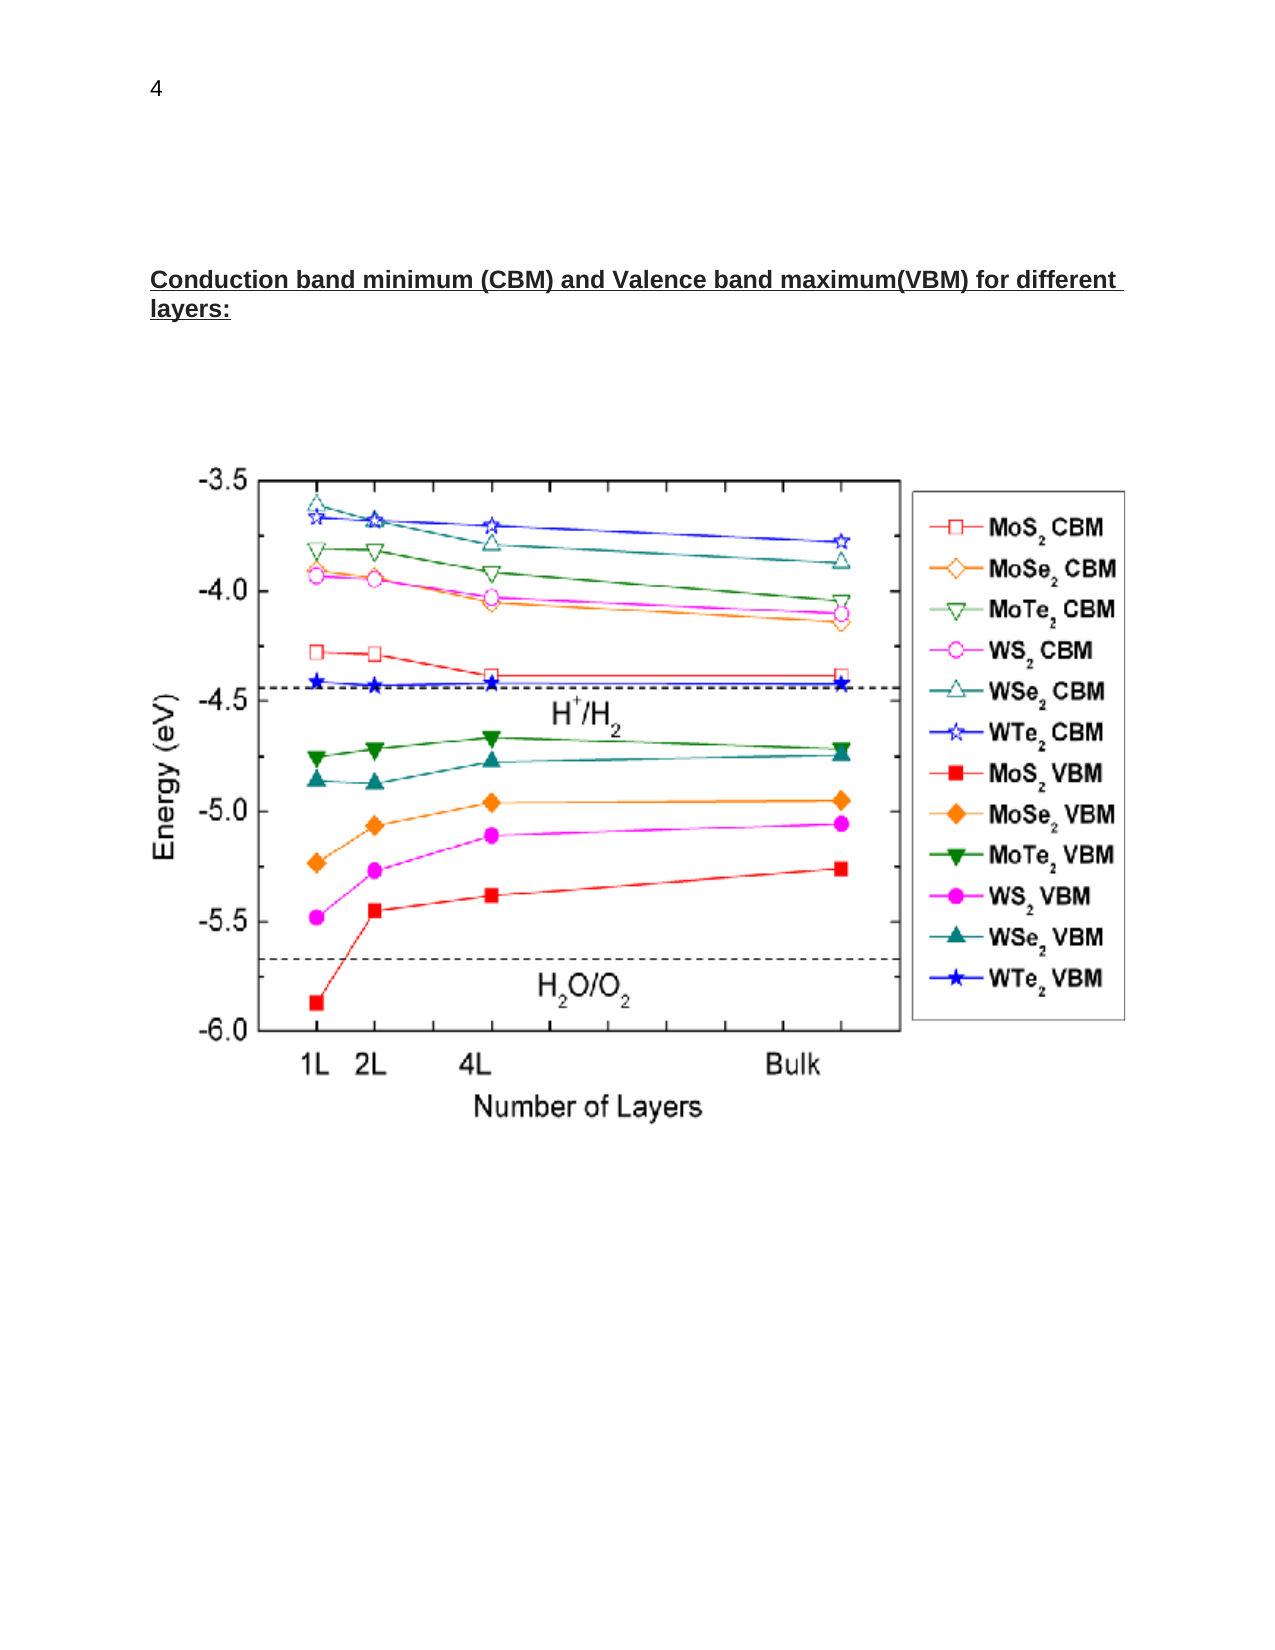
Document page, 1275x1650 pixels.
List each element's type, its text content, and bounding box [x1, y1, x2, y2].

text Conduction band minimum (CBM) and Valence band maximum(VBM) for different layers: [231, 265, 1125, 322]
picture [150, 467, 1125, 1178]
